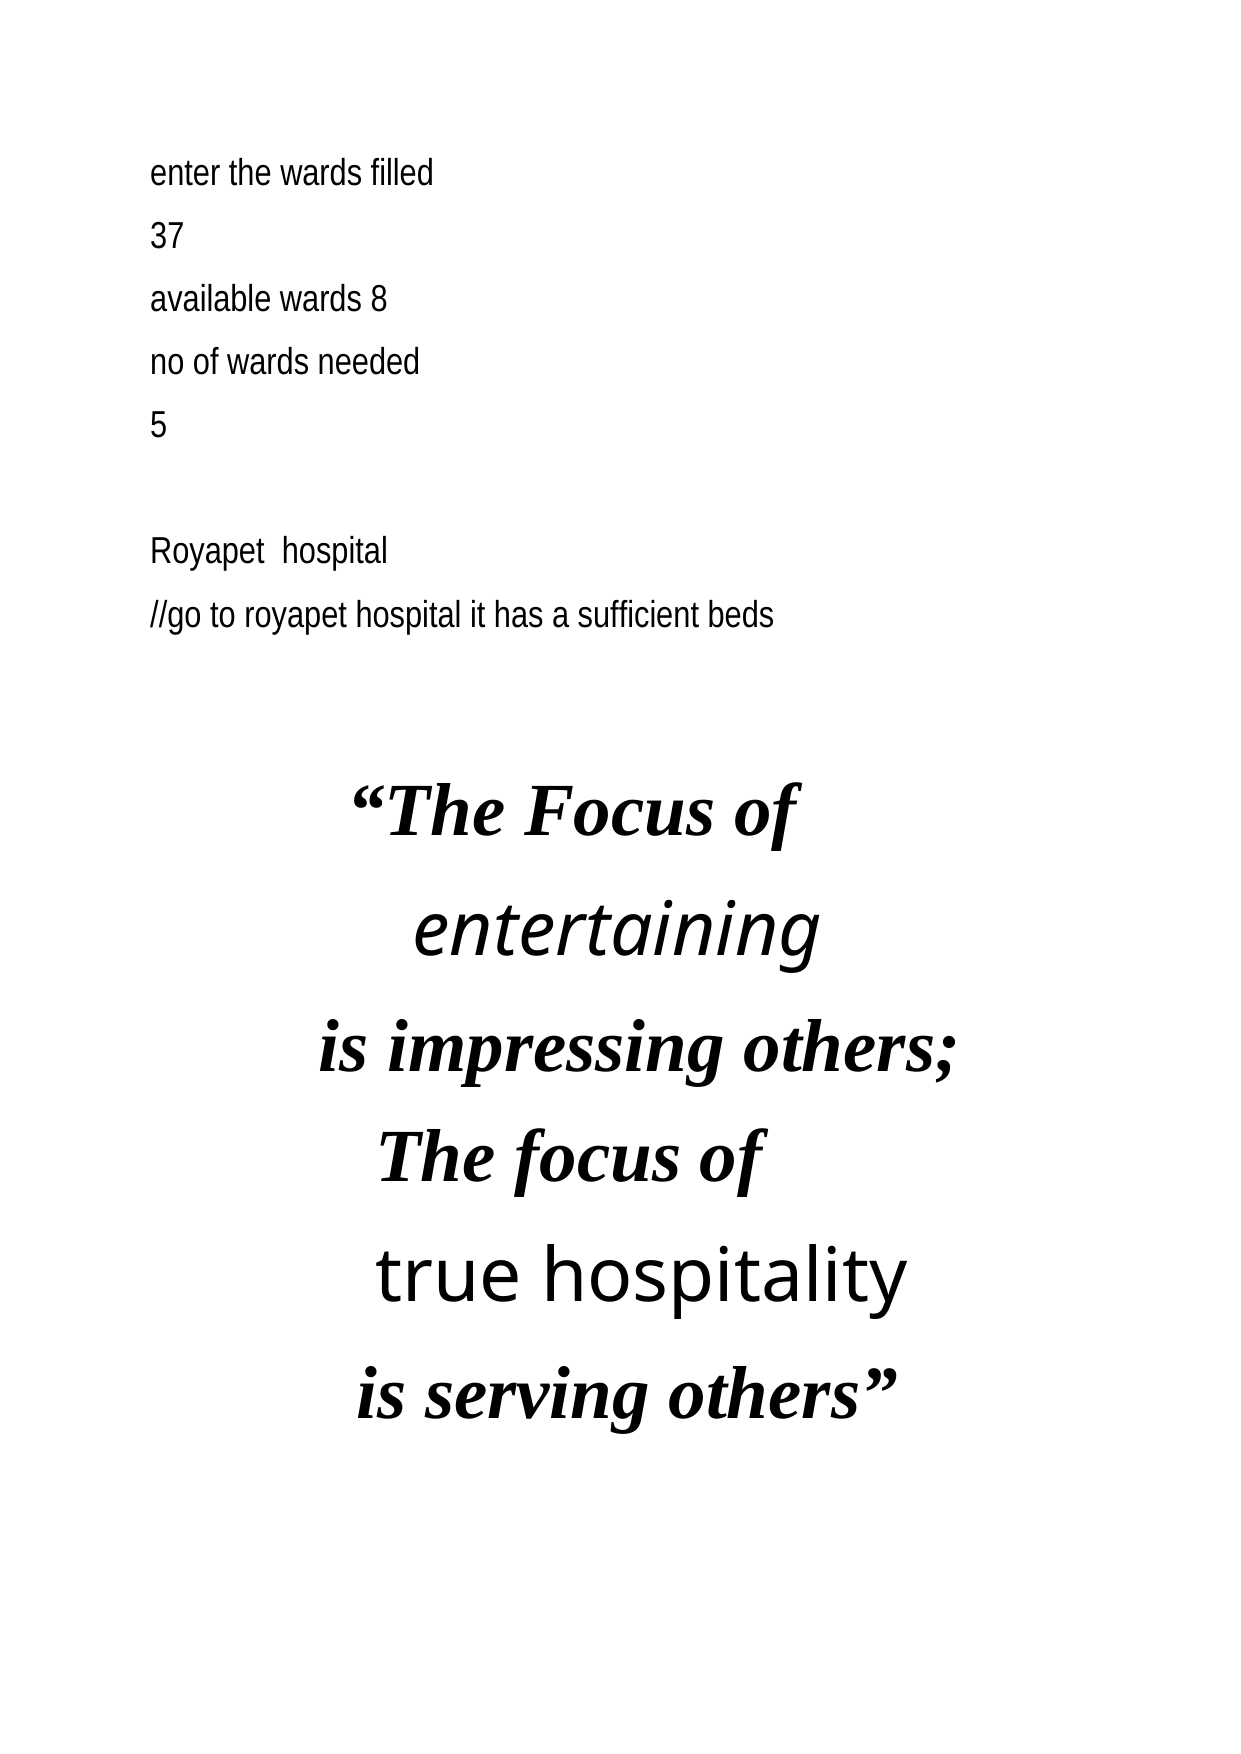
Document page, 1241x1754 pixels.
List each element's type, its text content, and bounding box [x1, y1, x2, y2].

text Royapet hospital [150, 529, 1090, 572]
text true hospitality [150, 1221, 1090, 1323]
text enter the wards filled [150, 150, 1090, 193]
text is impressing others; [150, 1002, 1090, 1088]
text no of wards needed [150, 339, 1090, 382]
text 37 [150, 213, 1090, 256]
text is serving others” [150, 1348, 1090, 1434]
text available wards 8 [150, 276, 1090, 319]
text entertaining [150, 875, 1090, 977]
text “The Focus of [150, 765, 1090, 851]
text 5 [150, 402, 1090, 446]
text //go to royapet hospital it has a sufficient beds [150, 592, 1090, 635]
text The focus of [150, 1112, 1090, 1198]
